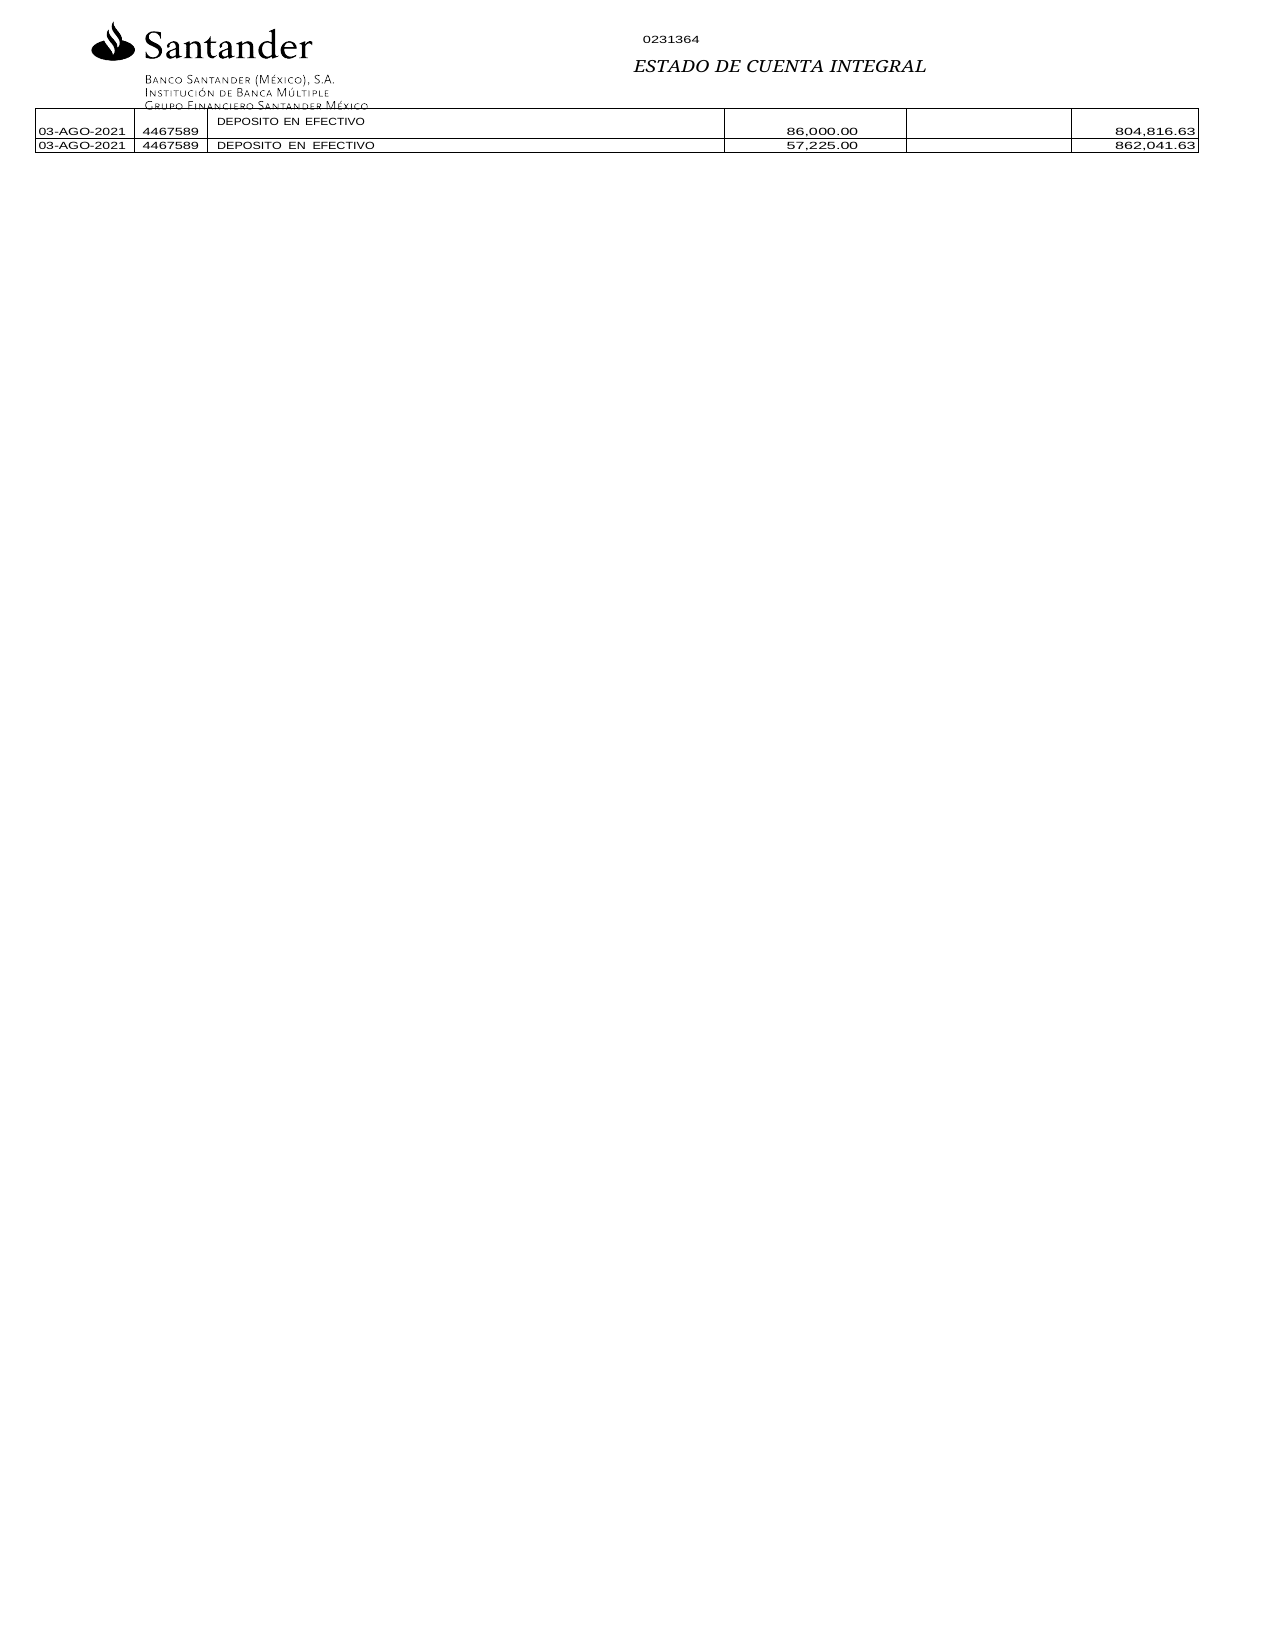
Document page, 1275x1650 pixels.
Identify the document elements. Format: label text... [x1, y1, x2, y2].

table_cell DEPOSITO EN EFECTIVO [208, 139, 724, 152]
table_cell 03-AGO-2021 [36, 139, 134, 152]
table_cell 4467589 [135, 139, 207, 152]
table_cell 862,041.63 [1072, 139, 1198, 152]
table_cell [907, 109, 1071, 138]
table_cell 57,225.00 [725, 139, 906, 152]
table_cell 4467589 [135, 109, 207, 138]
picture [91, 21, 368, 108]
table_cell 86,000.00 [725, 109, 906, 138]
table_cell 804,816.63 [1072, 109, 1198, 138]
table_cell [907, 139, 1071, 152]
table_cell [208, 109, 724, 138]
table_cell 03-AGO-2021 [36, 109, 134, 138]
